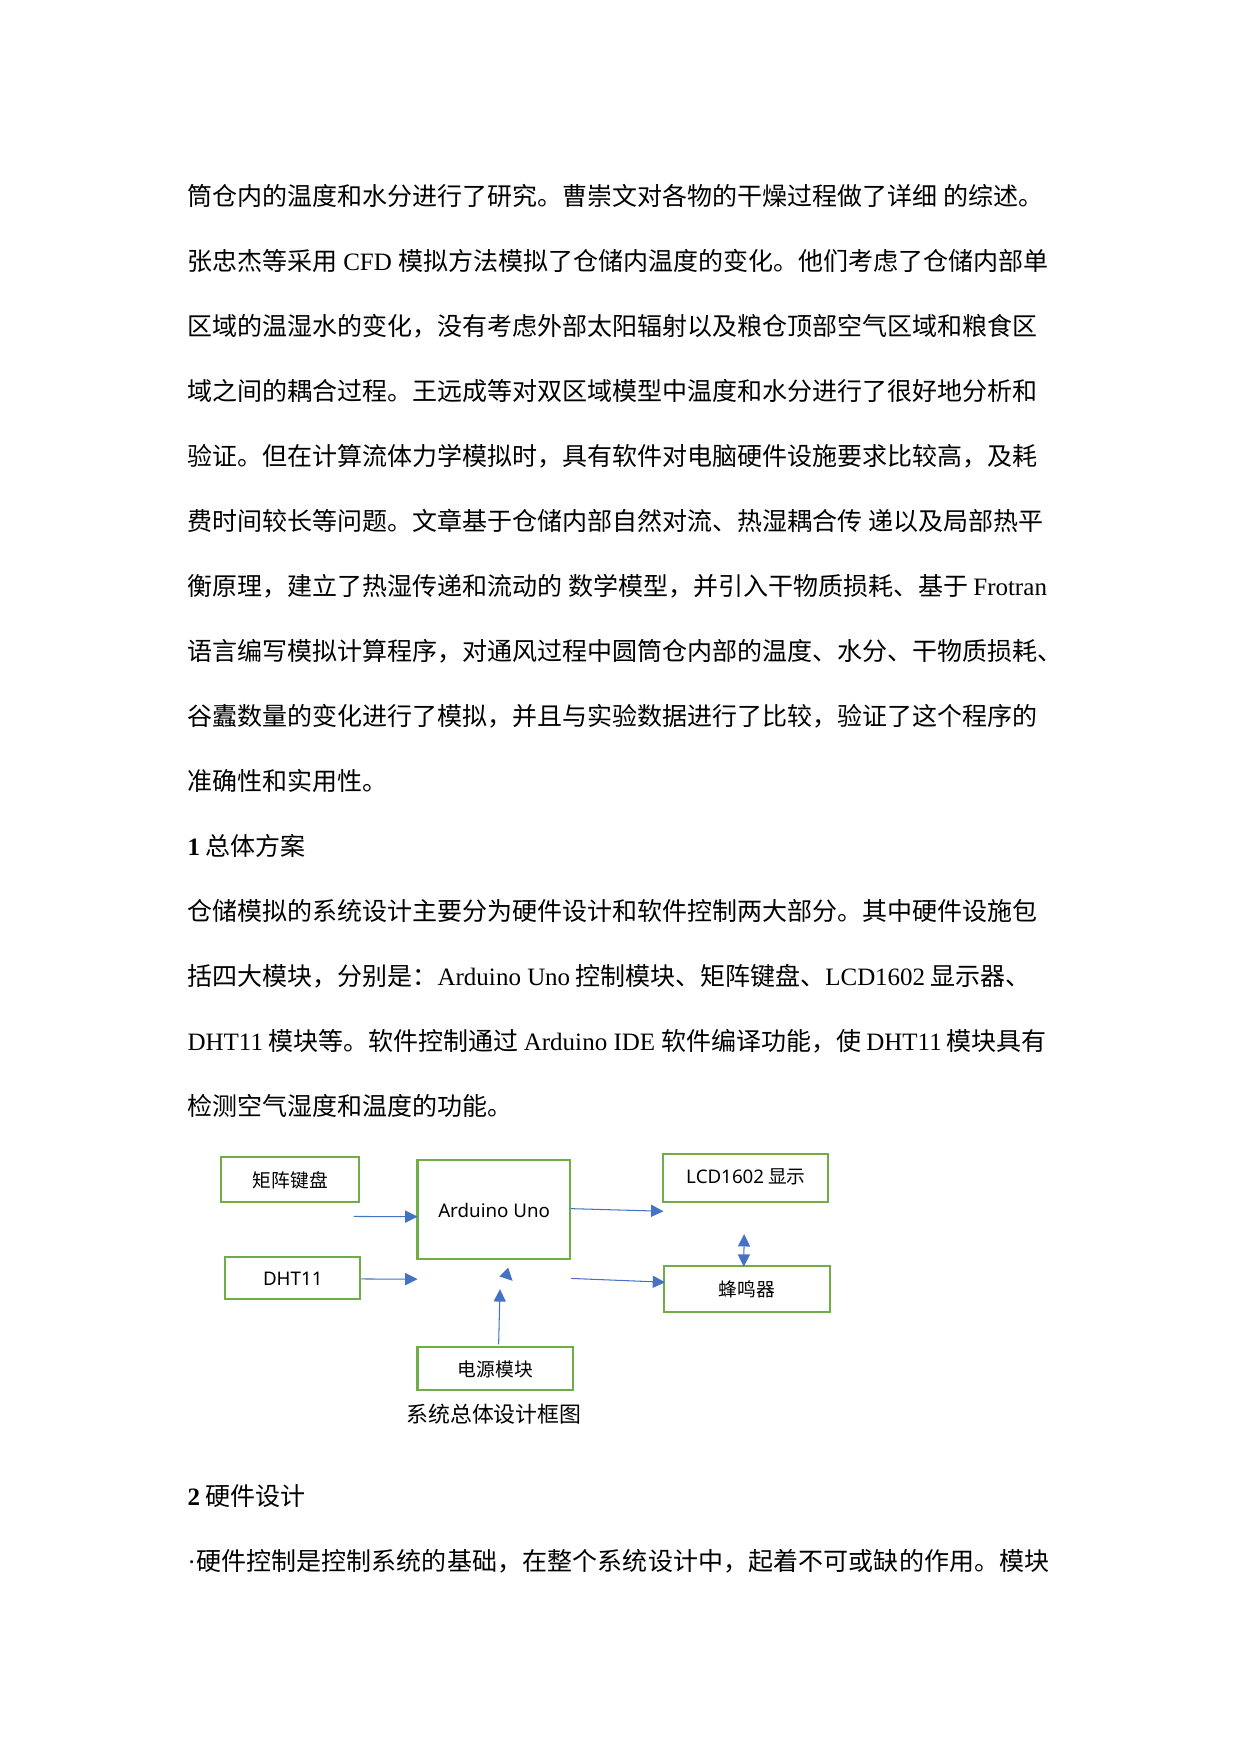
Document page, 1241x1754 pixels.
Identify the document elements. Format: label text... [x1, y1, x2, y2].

text 系统总体设计框图 [187, 1397, 1053, 1429]
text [187, 1527, 1053, 1592]
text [187, 162, 1053, 812]
text 1总体方案 [187, 812, 1053, 877]
text 仓储模拟的系统设计主要分为硬件设计和软件控制两大部分。其中硬件设施包括四大模块，分别是：Arduino Uno控制模块、矩阵键盘、LCD1602显示器、DHT11模块等。软件控制通过 Arduino IDE 软件编译功能，使DHT11模块具有检测空气湿度和温度的功能。 [187, 877, 1053, 1137]
text 2硬件设计 [187, 1462, 1053, 1527]
